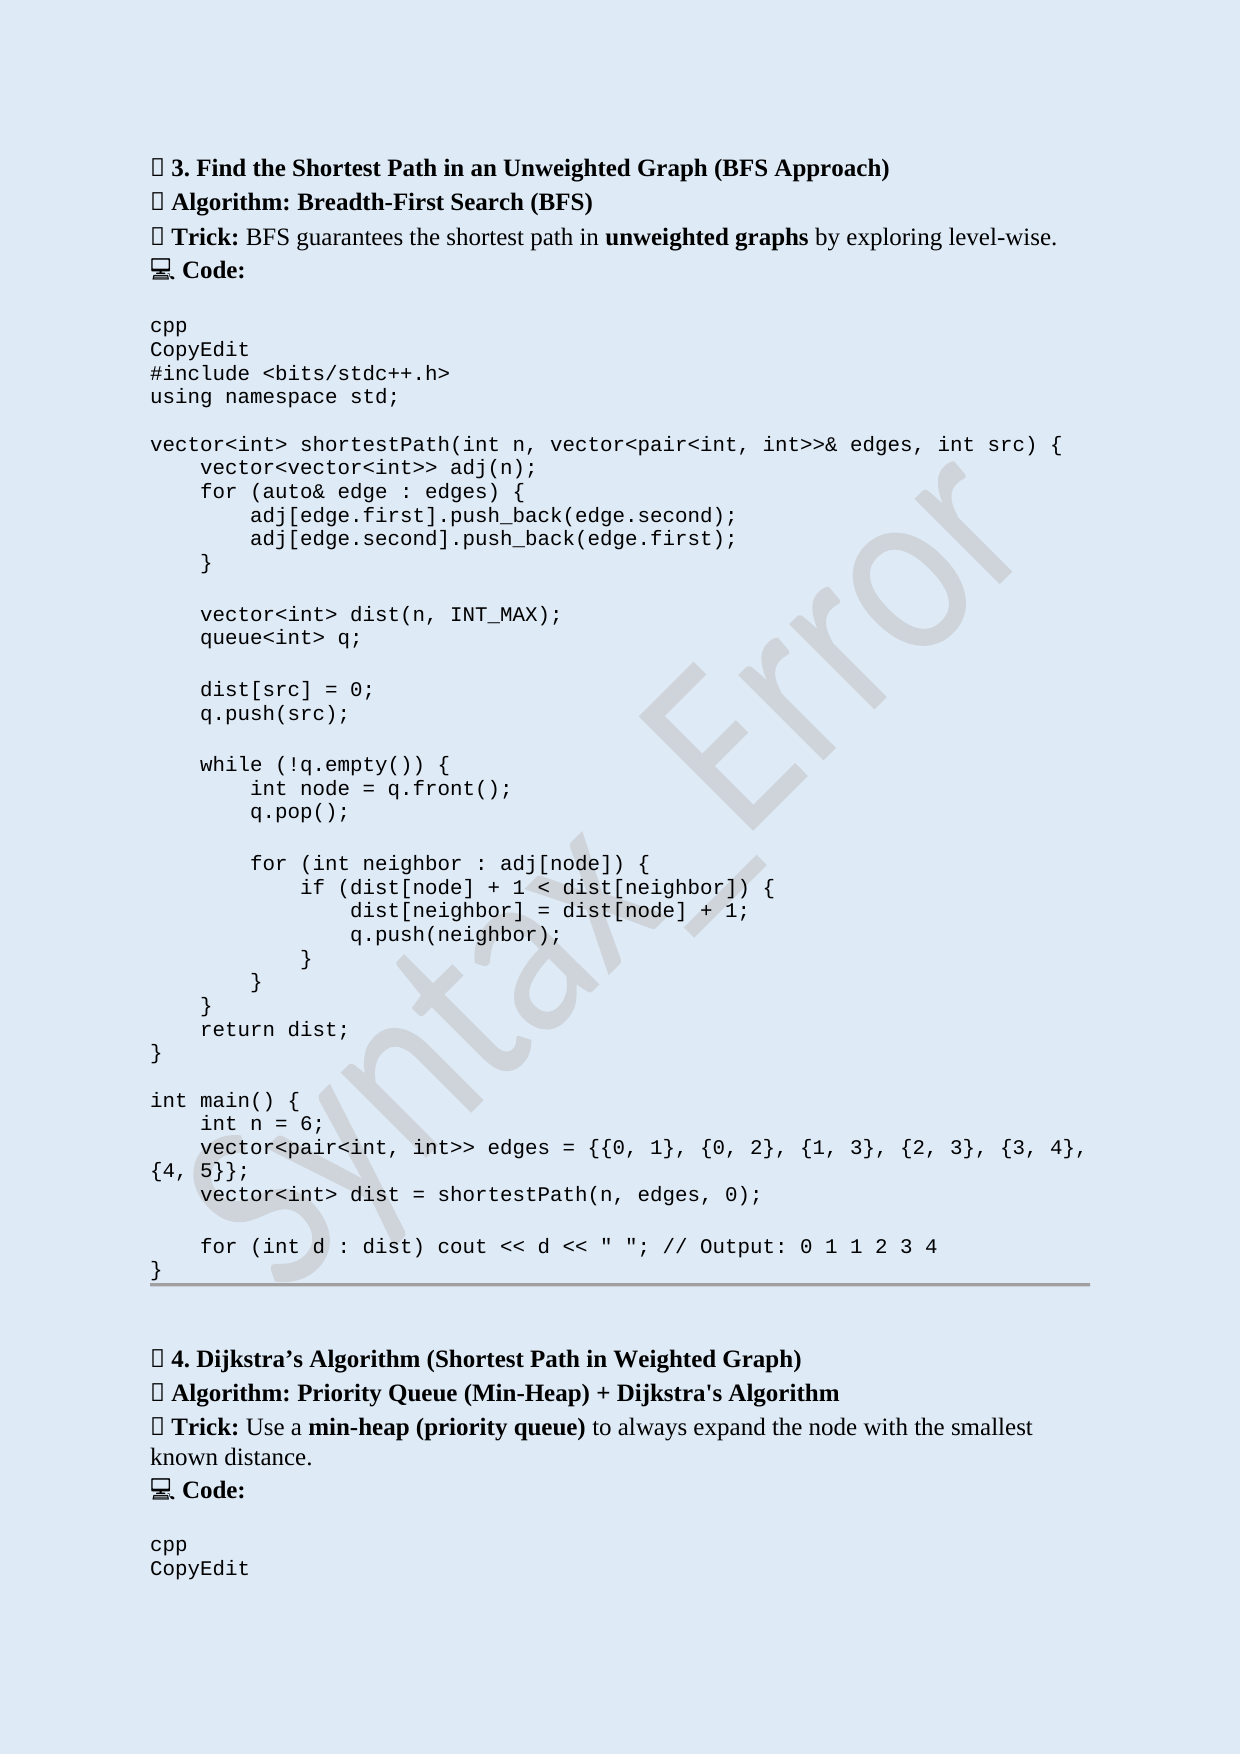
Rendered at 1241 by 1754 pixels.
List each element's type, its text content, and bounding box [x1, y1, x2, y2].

text using namespace std; [150, 386, 1090, 410]
text q.pop(); [150, 801, 1090, 825]
text #include <bits/stdc++.h> [150, 363, 1090, 386]
text adj[edge.first].push_back(edge.second); [150, 504, 1090, 528]
text } [150, 995, 1090, 1019]
text return dist; [150, 1019, 1090, 1042]
text for (int neighbor : adj[node]) { [150, 853, 1090, 877]
text } [150, 1042, 1090, 1066]
text int n = 6; [150, 1113, 1090, 1137]
text for (int d : dist) cout << d << " "; // Output: 0 1 1 2 3 4 [150, 1236, 1090, 1259]
text vector<int> dist = shortestPath(n, edges, 0); [150, 1184, 1090, 1208]
text q.push(neighbor); [150, 924, 1090, 948]
text while (!q.empty()) { [150, 754, 1090, 778]
text int node = q.front(); [150, 778, 1090, 801]
text cpp [150, 1534, 1090, 1558]
text if (dist[node] + 1 < dist[neighbor]) { [150, 877, 1090, 900]
text vector<int> shortestPath(int n, vector<pair<int, int>>& edges, int src) { [150, 434, 1090, 457]
text } [150, 1259, 1090, 1283]
text ✅ 4. Dijkstra’s Algorithm (Shortest Path in Weighted Graph) 📌 Algorithm: Priority Queue (Min-Heap) + Dijkstra's Algorithm 📌 Trick: Use a min-heap (priority queue) to always expand the node with the smallest known distance. 💻 Code: [150, 1340, 1090, 1505]
text } [150, 552, 1090, 576]
text adj[edge.second].push_back(edge.first); [150, 528, 1090, 552]
text dist[neighbor] = dist[node] + 1; [150, 900, 1090, 924]
text vector<vector<int>> adj(n); [150, 457, 1090, 481]
text for (auto& edge : edges) { [150, 481, 1090, 504]
text vector<pair<int, int>> edges = {{0, 1}, {0, 2}, {1, 3}, {2, 3}, {3, 4}, {4, 5}}; [150, 1137, 1090, 1184]
text q.push(src); [150, 702, 1090, 726]
text cpp [150, 315, 1090, 339]
text CopyEdit [150, 339, 1090, 363]
text CopyEdit [150, 1558, 1090, 1582]
text queue<int> q; [150, 627, 1090, 651]
text dist[src] = 0; [150, 679, 1090, 702]
text } [150, 948, 1090, 971]
text } [150, 971, 1090, 995]
text vector<int> dist(n, INT_MAX); [150, 603, 1090, 627]
text int main() { [150, 1089, 1090, 1113]
text ✅ 3. Find the Shortest Path in an Unweighted Graph (BFS Approach) 📌 Algorithm: Breadth-First Search (BFS) 📌 Trick: BFS guarantees the shortest path in unweighted graphs by exploring level-wise. 💻 Code: [150, 150, 1090, 286]
